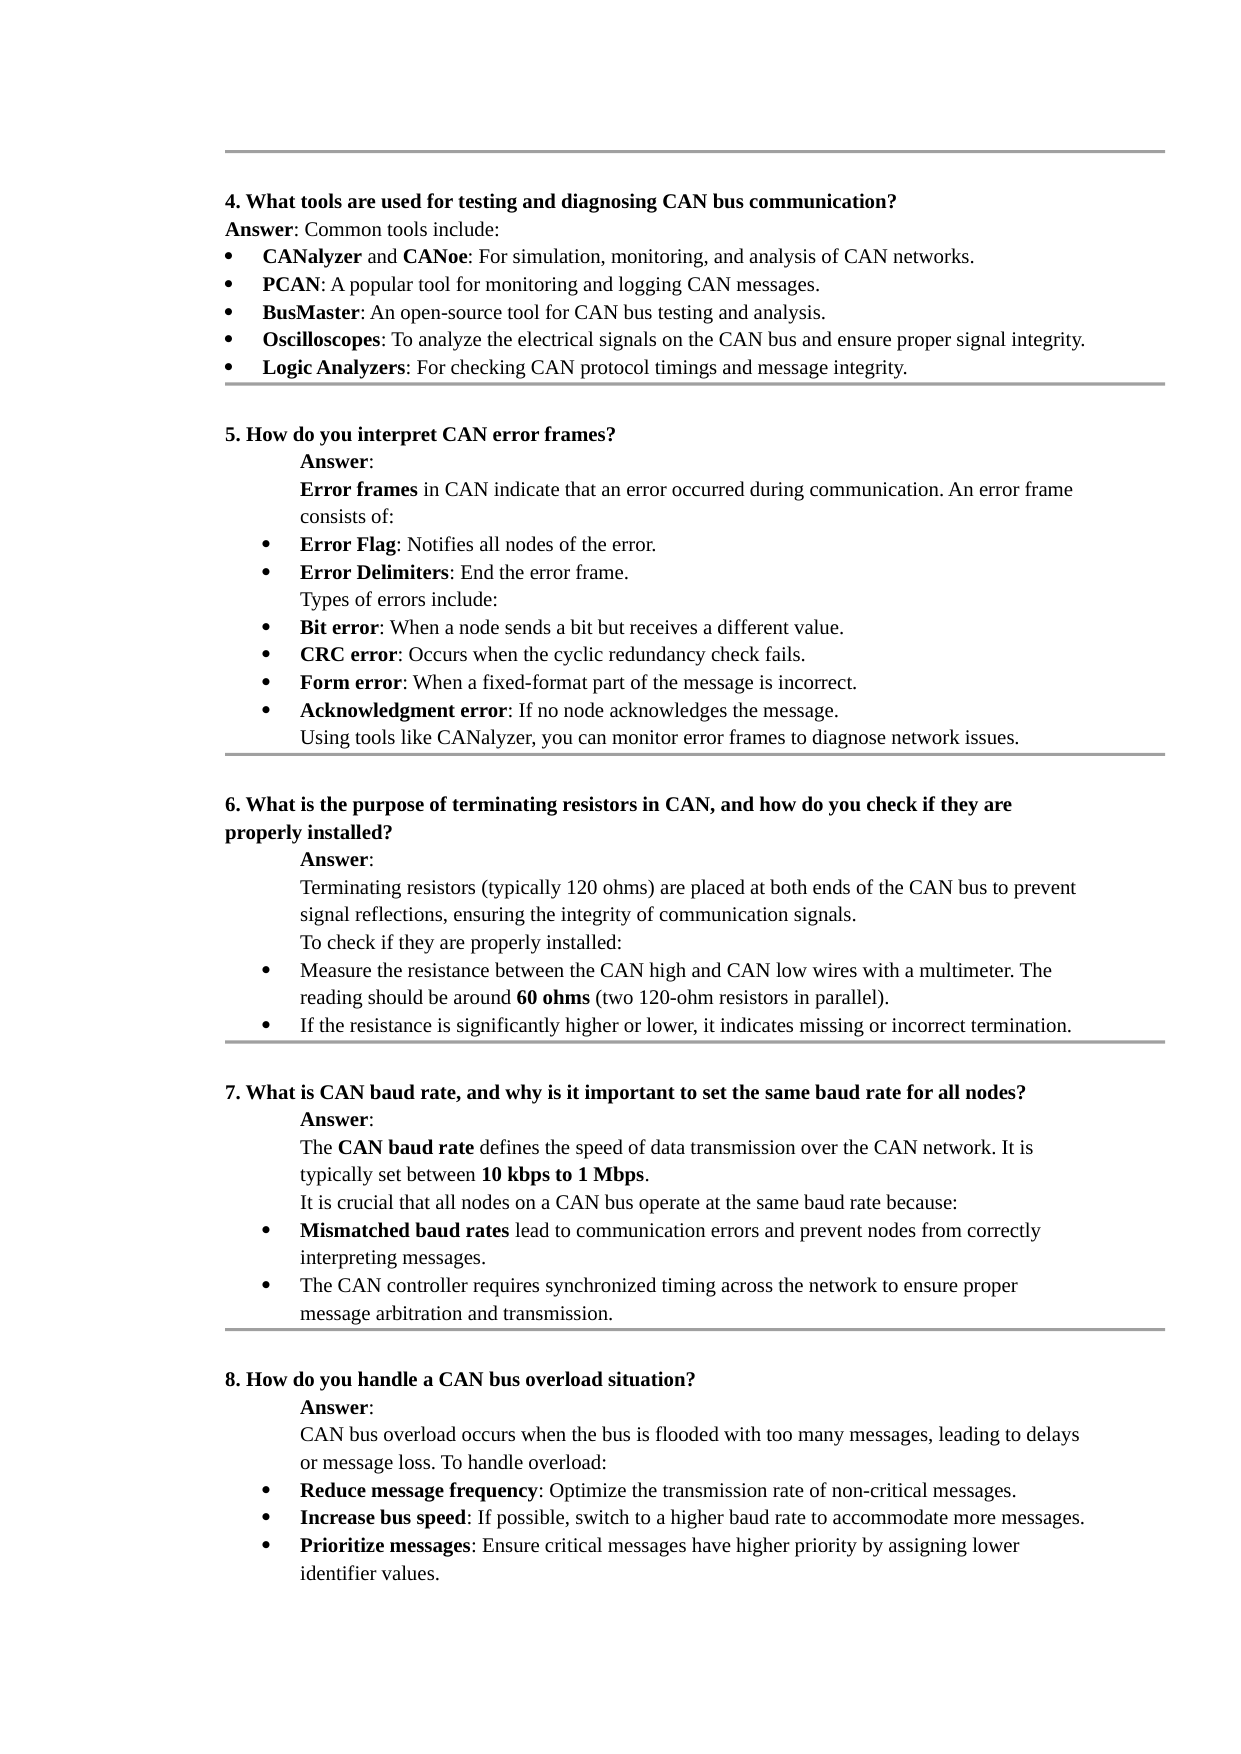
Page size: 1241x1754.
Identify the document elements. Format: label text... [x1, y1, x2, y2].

list Answer: Error frames in CAN indicate that an error occurred during communication. An error frame consists of: [300, 449, 1090, 528]
list 5. How do you interpret CAN error frames? [225, 422, 1090, 446]
list CRC error: Occurs when the cyclic redundancy check fails. [262, 642, 1090, 666]
list 4. What tools are used for testing and diagnosing CAN bus communication? [225, 189, 1090, 213]
list Answer: The CAN baud rate defines the speed of data transmission over the CAN network. It is typically set between 10 kbps to 1 Mbps. [300, 1107, 1090, 1186]
list 7. What is CAN baud rate, and why is it important to set the same baud rate for all nodes? [225, 1079, 1090, 1104]
list Reduce message frequency: Optimize the transmission rate of non-critical messages. [262, 1478, 1090, 1502]
list Bit error: When a node sends a bit but receives a different value. [262, 615, 1090, 639]
list Error Delimiters: End the error frame. [262, 559, 1090, 584]
list Prioritize messages: Ensure critical messages have higher priority by assigning lower identifier values. [262, 1533, 1090, 1584]
list CANalyzer and CANoe: For simulation, monitoring, and analysis of CAN networks. [225, 244, 1090, 268]
list It is crucial that all nodes on a CAN bus operate at the same baud rate because: [300, 1190, 1090, 1214]
list Logic Analyzers: For checking CAN protocol timings and message integrity. [225, 355, 1090, 379]
list To check if they are properly installed: [300, 930, 1090, 954]
list Measure the resistance between the CAN high and CAN low wires with a multimeter. The reading should be around 60 ohms (two 120-ohm resistors in parallel). [262, 958, 1090, 1009]
list Error Flag: Notifies all nodes of the error. [262, 532, 1090, 556]
list Form error: When a fixed-format part of the message is incorrect. [262, 670, 1090, 694]
list Increase bus speed: If possible, switch to a higher baud rate to accommodate more messages. [262, 1505, 1090, 1529]
list Answer: Common tools include: [225, 217, 1090, 241]
list If the resistance is significantly higher or lower, it indicates missing or incorrect termination. [262, 1013, 1090, 1037]
list Mismatched baud rates lead to communication errors and prevent nodes from correctly interpreting messages. [262, 1218, 1090, 1269]
list Answer: Terminating resistors (typically 120 ohms) are placed at both ends of the CAN bus to prevent signal reflections, ensuring the integrity of communication signals. [300, 847, 1090, 926]
list 6. What is the purpose of terminating resistors in CAN, and how do you check if they are properly installed? [225, 792, 1090, 844]
list The CAN controller requires synchronized timing across the network to ensure proper message arbitration and transmission. [262, 1273, 1090, 1324]
list Using tools like CANalyzer, you can monitor error frames to diagnose network issues. [300, 725, 1090, 749]
list Types of errors include: [300, 587, 1090, 611]
list BusMaster: An open-source tool for CAN bus testing and analysis. [225, 299, 1090, 324]
list 8. How do you handle a CAN bus overload situation? [225, 1367, 1090, 1391]
list Oscilloscopes: To analyze the electrical signals on the CAN bus and ensure proper signal integrity. [225, 327, 1090, 351]
list Answer: CAN bus overload occurs when the bus is flooded with too many messages, leading to delays or message loss. To handle overload: [300, 1395, 1090, 1474]
list PCAN: A popular tool for monitoring and logging CAN messages. [225, 272, 1090, 296]
list Acknowledgment error: If no node acknowledges the message. [262, 698, 1090, 722]
